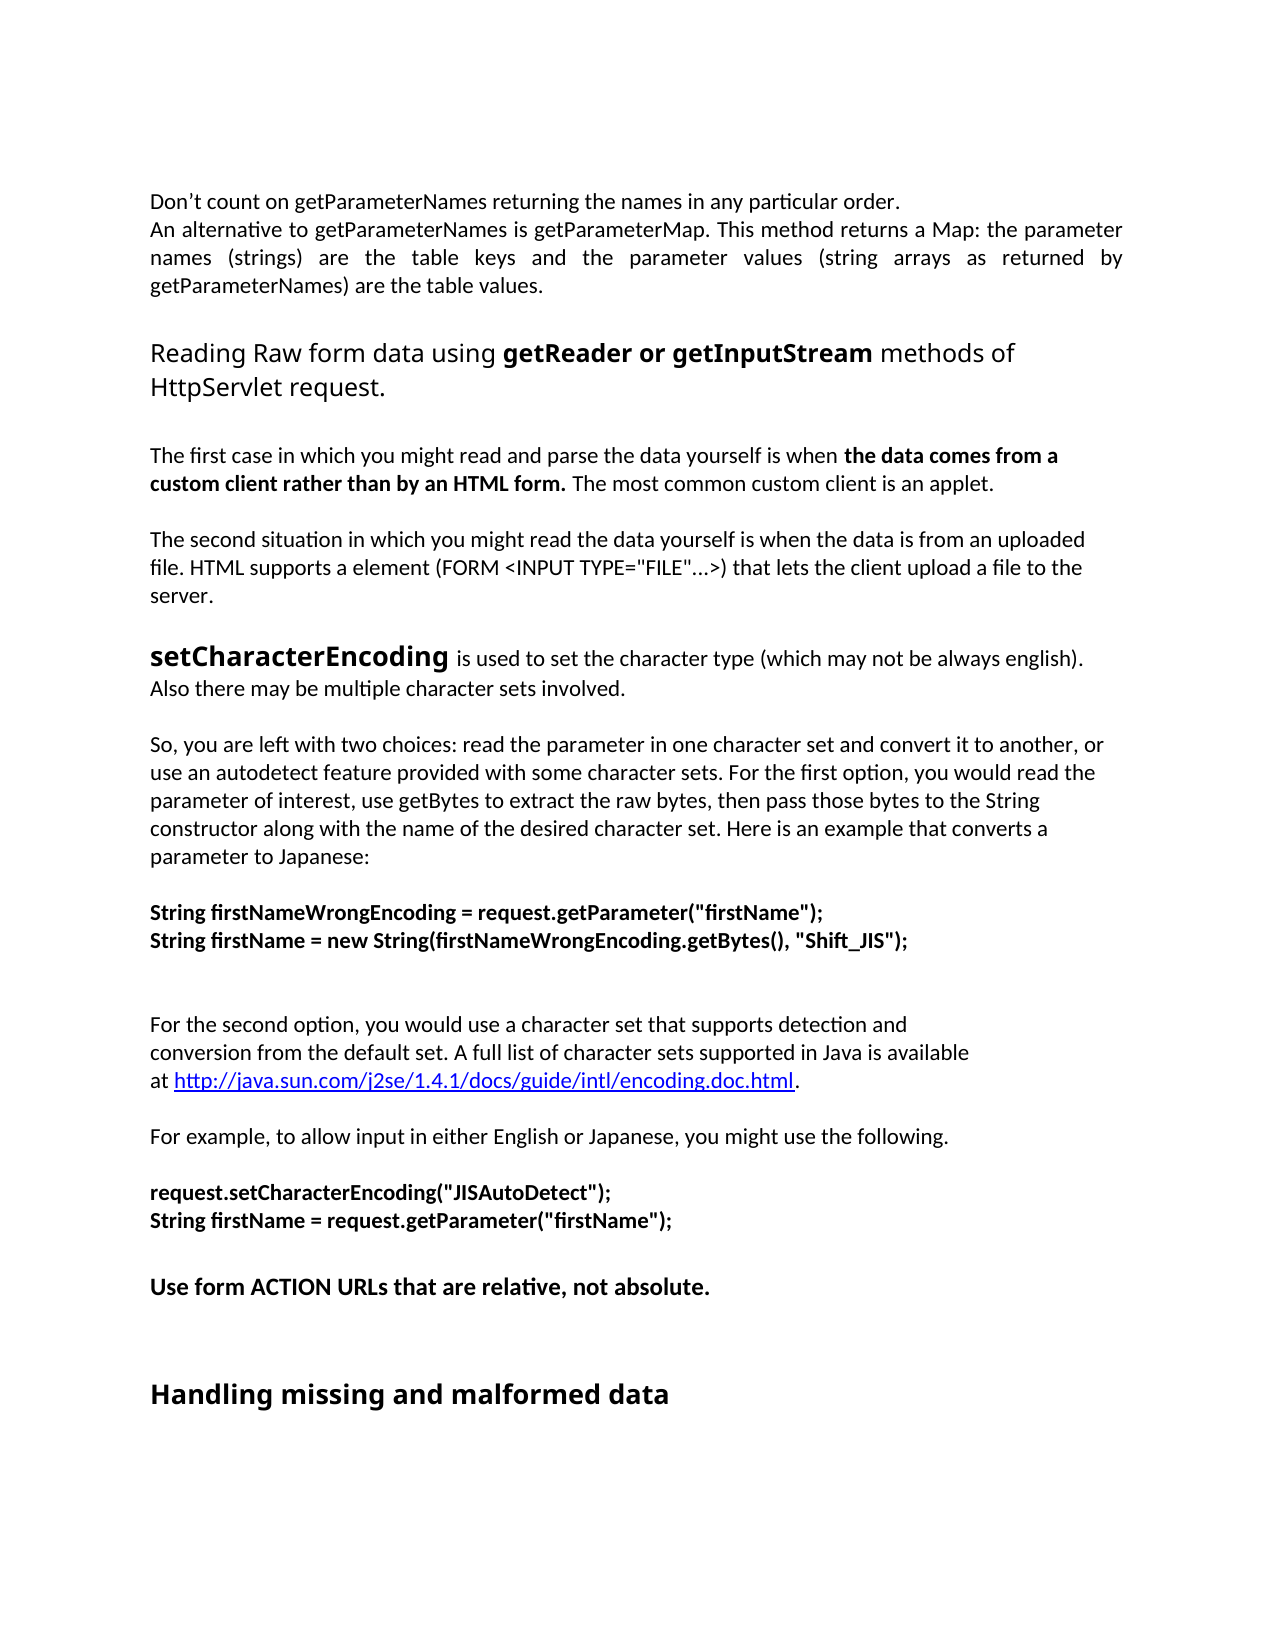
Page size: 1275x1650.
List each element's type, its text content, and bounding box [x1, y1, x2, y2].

text String firstNameWrongEncoding = request.getParameter("firstName"); [150, 898, 1125, 926]
text So, you are left with two choices: read the parameter in one character set and convert it to another, or use an autodetect feature provided with some character sets. For the first option, you would read the parameter of interest, use getBytes to extract the raw bytes, then pass those bytes to the String constructor along with the name of the desired character set. Here is an example that converts a parameter to Japanese: [150, 730, 1125, 870]
text at http://java.sun.com/j2se/1.4.1/docs/guide/intl/encoding.doc.html. [150, 1066, 1125, 1094]
text conversion from the default set. A full list of character sets supported in Java is available [150, 1038, 1125, 1066]
text For the second option, you would use a character set that supports detection and [150, 1010, 1125, 1038]
text String firstName = request.getParameter("firstName"); [150, 1206, 1125, 1234]
text The first case in which you might read and parse the data yourself is when the data comes from a custom client rather than by an HTML form. The most common custom client is an applet. [150, 441, 1125, 497]
text setCharacterEncoding is used to set the character type (which may not be always english). Also there may be multiple character sets involved. [150, 637, 1125, 702]
text The second situation in which you might read the data yourself is when the data is from an uploaded file. HTML supports a element (FORM <INPUT TYPE="FILE"...>) that lets the client upload a file to the server. [150, 525, 1125, 609]
text Reading Raw form data using getReader or getInputStream methods of HttpServlet request. [150, 336, 1125, 404]
text String firstName = new String(firstNameWrongEncoding.getBytes(), "Shift_JIS"); [150, 926, 1125, 954]
text An alternative to getParameterNames is getParameterMap. This method returns a Map: the parameter names (strings) are the table keys and the parameter values (string arrays as returned by getParameterNames) are the table values. [150, 215, 1125, 299]
text Don’t count on getParameterNames returning the names in any particular order. [150, 187, 1125, 215]
text Handling missing and malformed data [150, 1375, 1125, 1412]
text Use form ACTION URLs that are relative, not absolute. [150, 1271, 1125, 1302]
text For example, to allow input in either English or Japanese, you might use the following. [150, 1122, 1125, 1150]
text request.setCharacterEncoding("JISAutoDetect"); [150, 1178, 1125, 1206]
